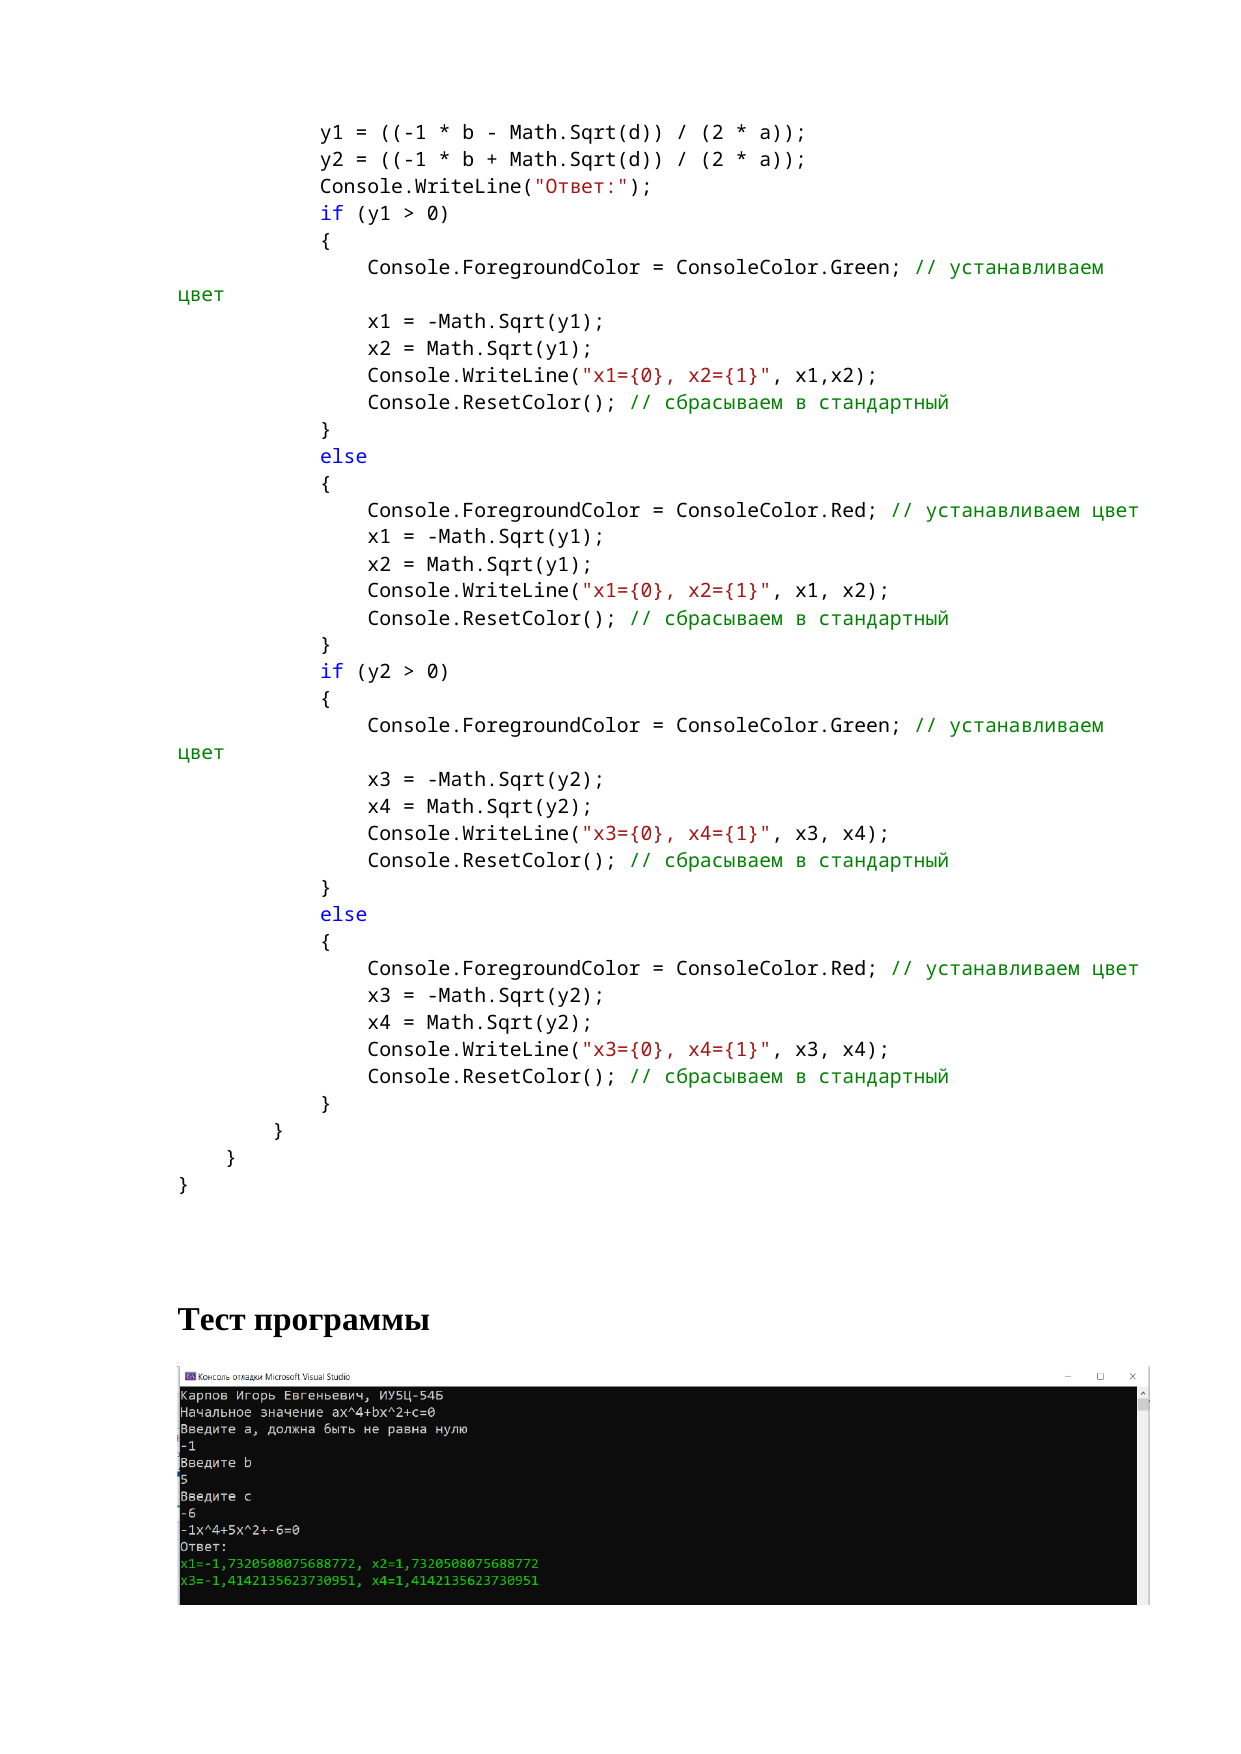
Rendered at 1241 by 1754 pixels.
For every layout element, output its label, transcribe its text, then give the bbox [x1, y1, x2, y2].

text Console.ForegroundColor = ConsoleColor.Red; // устанавливаем цвет [177, 496, 1152, 523]
text } [177, 415, 1152, 442]
text Console.WriteLine("x3={0}, x4={1}", x3, x4); [177, 819, 1152, 847]
text x2 = Math.Sqrt(y1); [177, 550, 1152, 577]
text Console.ForegroundColor = ConsoleColor.Green; // устанавливаем цвет [177, 253, 1152, 307]
text { [177, 685, 1152, 712]
text else [177, 901, 1152, 927]
text x2 = Math.Sqrt(y1); [177, 334, 1152, 361]
text { [177, 226, 1152, 253]
text { [177, 927, 1152, 954]
text else [177, 442, 1152, 469]
text Console.ForegroundColor = ConsoleColor.Red; // устанавливаем цвет [177, 954, 1152, 981]
text x3 = -Math.Sqrt(y2); [177, 766, 1152, 793]
text } [177, 1143, 1152, 1170]
text Console.WriteLine("Ответ:"); [177, 172, 1152, 199]
text { [177, 469, 1152, 496]
text x1 = -Math.Sqrt(y1); [177, 523, 1152, 550]
text if (y1 > 0) [177, 199, 1152, 226]
text Console.WriteLine("x3={0}, x4={1}", x3, x4); [177, 1035, 1152, 1062]
text Console.WriteLine("x1={0}, x2={1}", x1, x2); [177, 577, 1152, 604]
text Console.ResetColor(); // сбрасываем в стандартный [177, 1062, 1152, 1089]
text x3 = -Math.Sqrt(y2); [177, 981, 1152, 1008]
text Тест программы [177, 1299, 1152, 1337]
text Console.ResetColor(); // сбрасываем в стандартный [177, 847, 1152, 873]
text x4 = Math.Sqrt(y2); [177, 1008, 1152, 1035]
text Console.ResetColor(); // сбрасываем в стандартный [177, 388, 1152, 415]
text } [177, 1116, 1152, 1143]
picture [177, 1366, 1150, 1605]
text y1 = ((-1 * b - Math.Sqrt(d)) / (2 * a)); [177, 118, 1152, 145]
text } [177, 1170, 1152, 1197]
text x1 = -Math.Sqrt(y1); [177, 307, 1152, 334]
text } [177, 1089, 1152, 1116]
text if (y2 > 0) [177, 658, 1152, 685]
text } [177, 631, 1152, 658]
text Console.ForegroundColor = ConsoleColor.Green; // устанавливаем цвет [177, 712, 1152, 766]
text y2 = ((-1 * b + Math.Sqrt(d)) / (2 * a)); [177, 145, 1152, 172]
text Console.ResetColor(); // сбрасываем в стандартный [177, 604, 1152, 631]
text } [177, 873, 1152, 901]
text x4 = Math.Sqrt(y2); [177, 793, 1152, 819]
text Console.WriteLine("x1={0}, x2={1}", x1,x2); [177, 361, 1152, 388]
